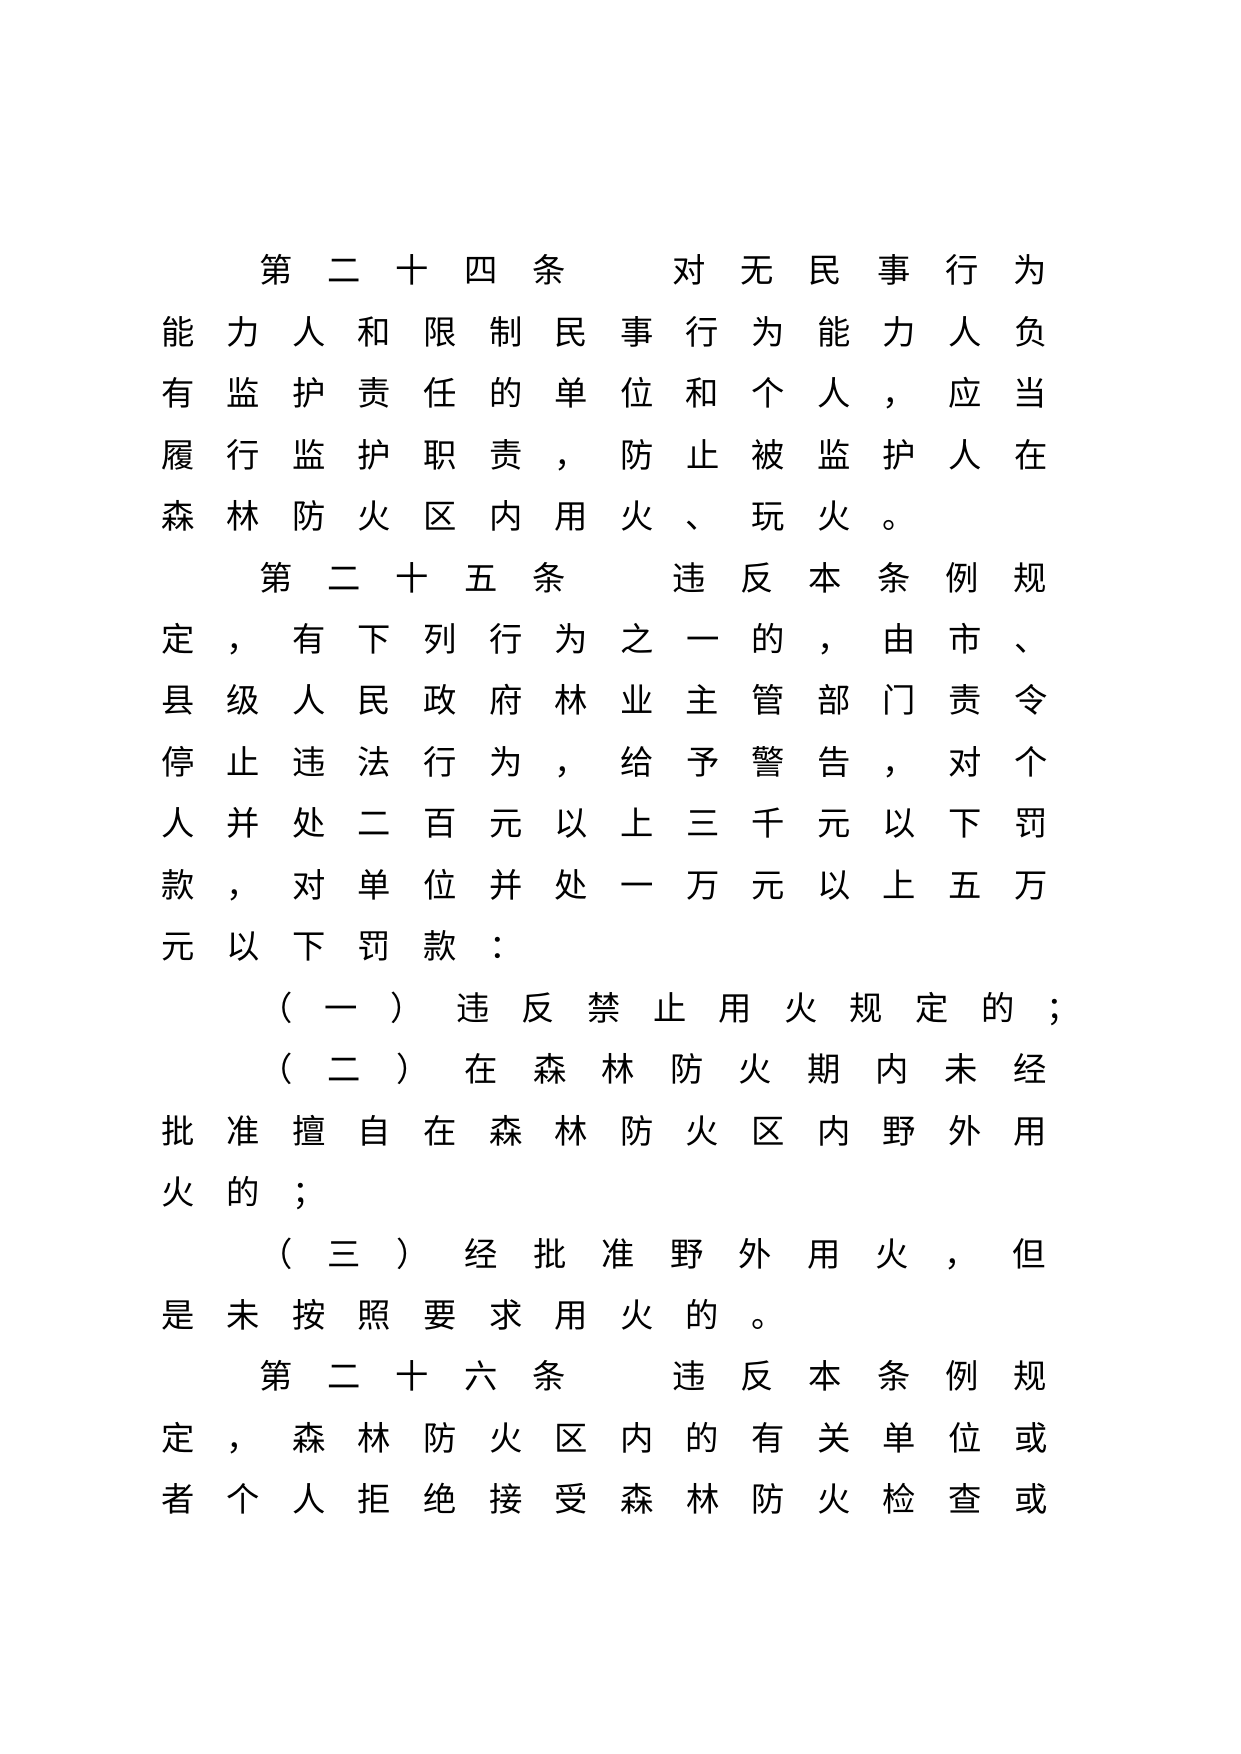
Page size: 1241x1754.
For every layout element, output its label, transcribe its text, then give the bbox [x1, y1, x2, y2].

text （三）经批准野外用火，但是未按照要求用火的。 [161, 1221, 1079, 1344]
text （一）违反禁止用火规定的； [161, 975, 1079, 1036]
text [161, 1344, 1079, 1528]
text （二）在森林防火期内未经批准擅自在森林防火区内野外用火的； [161, 1036, 1079, 1221]
text 第二十四条 对无民事行为能力人和限制民事行为能力人负有监护责任的单位和个人，应当履行监护职责，防止被监护人在森林防火区内用火、玩火。 [161, 237, 1079, 545]
text 第二十五条 违反本条例规定，有下列行为之一的，由市、县级人民政府林业主管部门责令停止违法行为，给予警告，对个人并处二百元以上三千元以下罚款，对单位并处一万元以上五万元以下罚款： [161, 545, 1079, 975]
